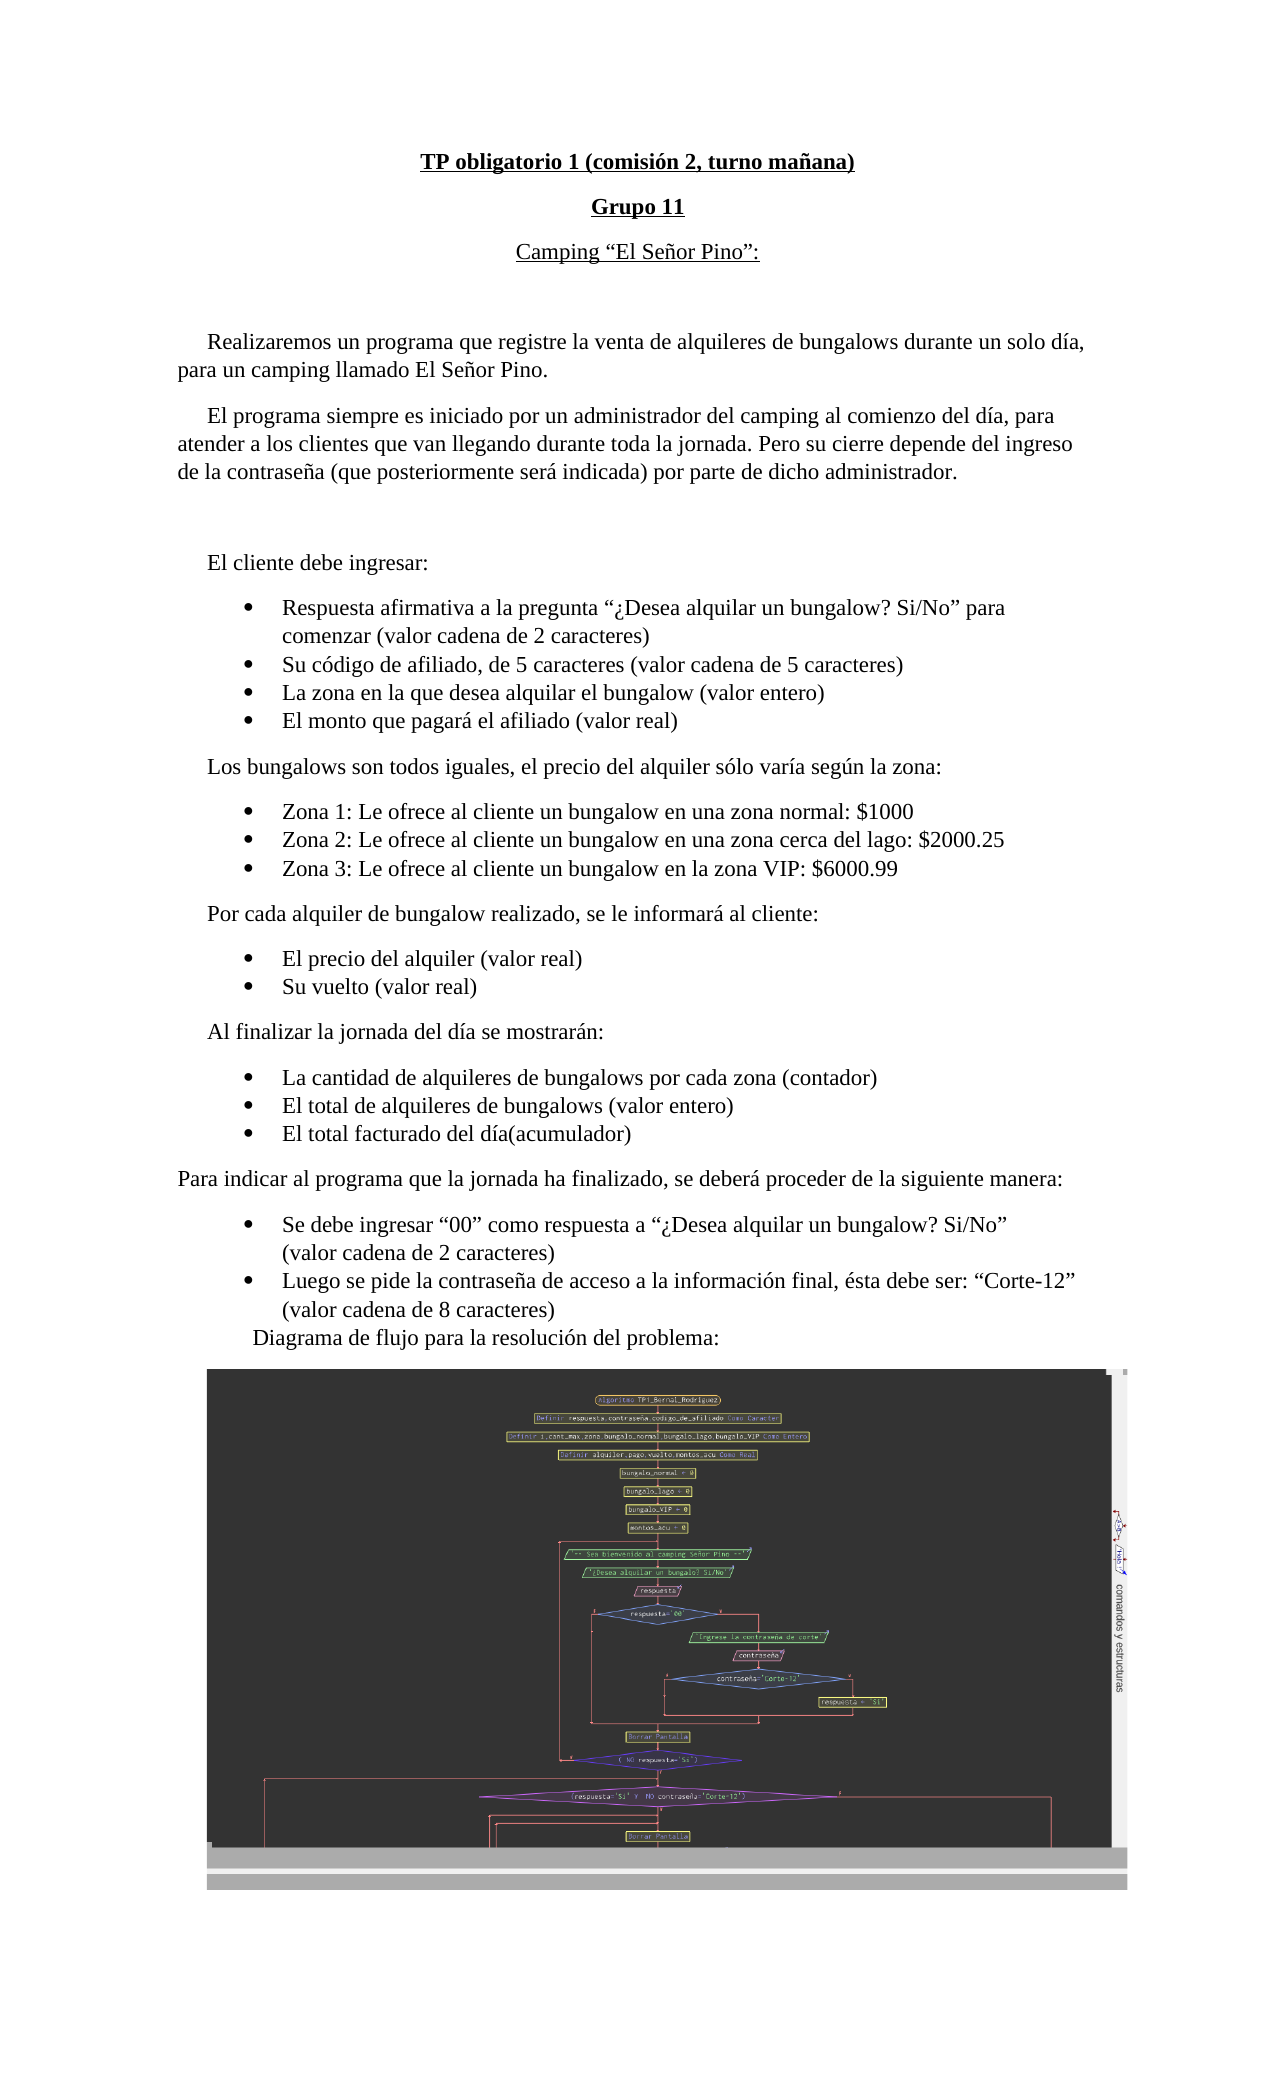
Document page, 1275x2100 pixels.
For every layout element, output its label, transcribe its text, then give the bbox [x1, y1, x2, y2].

list Respuesta afirmativa a la pregunta “¿Desea alquilar un bungalow? Si/No” para comenzar (valor cadena de 2 caracteres) [244, 594, 1098, 649]
text Al finalizar la jornada del día se mostrarán: [207, 1018, 1098, 1045]
list La cantidad de alquileres de bungalows por cada zona (contador) [244, 1063, 1098, 1090]
text Grupo 11 [177, 193, 1098, 219]
text Los bungalows son todos iguales, el precio del alquiler sólo varía según la zona: [207, 753, 1098, 779]
list La zona en la que desea alquilar el bungalow (valor entero) [244, 679, 1098, 706]
text Realizaremos un programa que registre la venta de alquileres de bungalows durante un solo día, para un camping llamado El Señor Pino. [177, 328, 1098, 383]
text Para indicar al programa que la jornada ha finalizado, se deberá proceder de la siguiente manera: [177, 1166, 1098, 1192]
list Su código de afiliado, de 5 caracteres (valor cadena de 5 caracteres) [244, 651, 1098, 677]
list Luego se pide la contraseña de acceso a la información final, ésta debe ser: “Corte-12” (valor cadena de 8 caracteres) [244, 1267, 1098, 1322]
list (valor cadena de 2 caracteres) [282, 1239, 1098, 1265]
list Su vuelto (valor real) [244, 973, 1098, 1000]
text El programa siempre es iniciado por un administrador del camping al comienzo del día, para atender a los clientes que van llegando durante toda la jornada. Pero su cierre depende del ingreso de la contraseña (que posteriormente será indicada) por parte de dicho administrador. [177, 402, 1098, 485]
picture [206, 1369, 1128, 1890]
list El total facturado del día(acumulador) [244, 1120, 1098, 1147]
list El precio del alquiler (valor real) [244, 945, 1098, 971]
text TP obligatorio 1 (comisión 2, turno mañana) [177, 148, 1098, 174]
text Por cada alquiler de bungalow realizado, se le informará al cliente: [177, 900, 1098, 926]
list Se debe ingresar “00” como respuesta a “¿Desea alquilar un bungalow? Si/No” [244, 1211, 1098, 1237]
list El total de alquileres de bungalows (valor entero) [244, 1092, 1098, 1118]
list Zona 1: Le ofrece al cliente un bungalow en una zona normal: $1000 [244, 798, 1098, 824]
text El cliente debe ingresar: [207, 549, 1098, 575]
list Zona 2: Le ofrece al cliente un bungalow en una zona cerca del lago: $2000.25 [244, 826, 1098, 853]
list Diagrama de flujo para la resolución del problema: [252, 1324, 1098, 1351]
list El monto que pagará el afiliado (valor real) [244, 708, 1098, 734]
text Camping “El Señor Pino”: [177, 238, 1098, 264]
list Zona 3: Le ofrece al cliente un bungalow en la zona VIP: $6000.99 [244, 855, 1098, 881]
